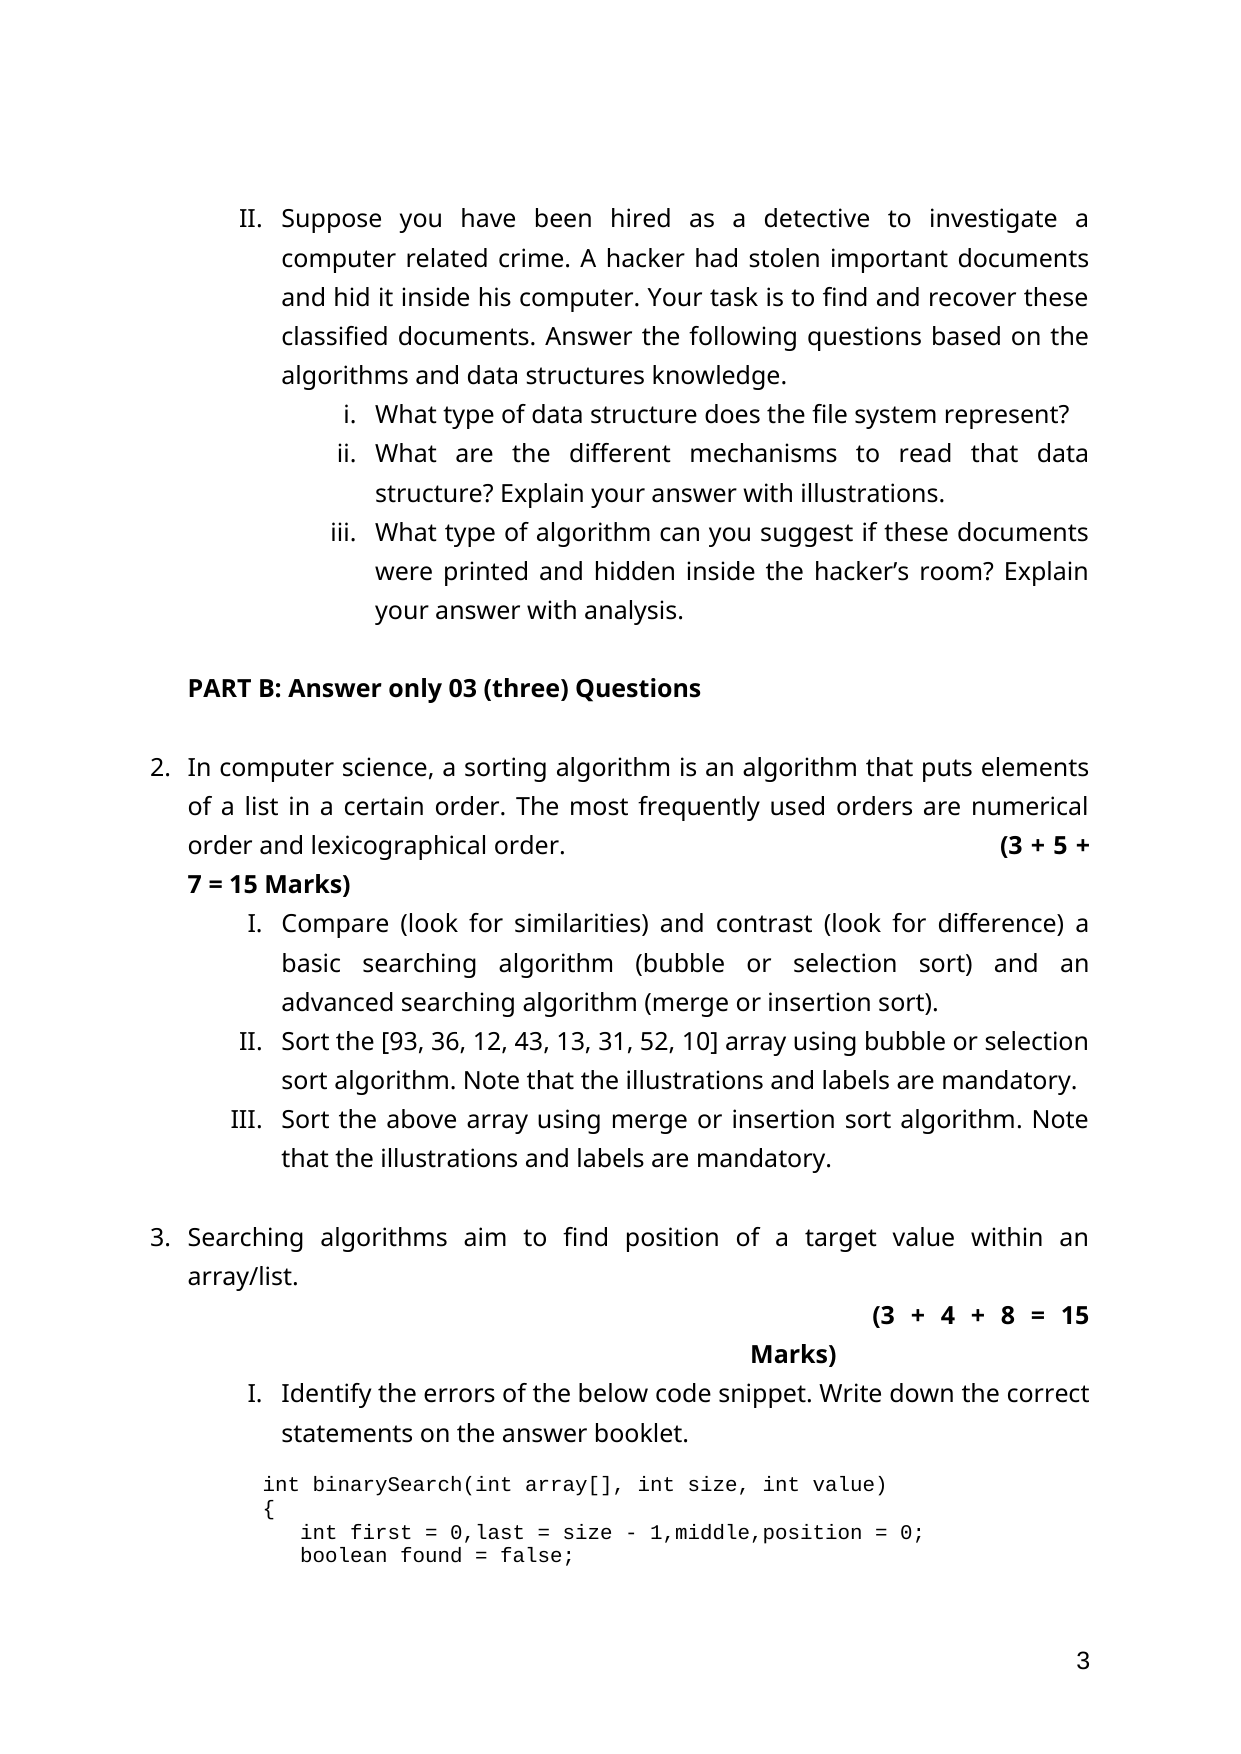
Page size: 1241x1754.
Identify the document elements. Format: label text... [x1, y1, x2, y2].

list Suppose you have been hired as a detective to investigate a computer related crime. A hacker had stolen important documents and hid it inside his computer. Your task is to find and recover these classified documents. Answer the following questions based on the algorithms and data structures knowledge. [262, 201, 1090, 392]
list In computer science, a sorting algorithm is an algorithm that puts elements of a list in a certain order. The most frequently used orders are numerical order and lexicographical order. (3 + 5 + 7 = 15 Marks) [150, 749, 1090, 901]
list Identify the errors of the below code snippet. Write down the correct statements on the answer booklet. [262, 1376, 1090, 1449]
list Searching algorithms aim to find position of a target value within an array/list. [150, 1219, 1090, 1293]
list What are the different mechanisms to read that data structure? Explain your answer with illustrations. [356, 436, 1090, 509]
list Sort the [93, 36, 12, 43, 13, 31, 52, 10] array using bubble or selection sort algorithm. Note that the illustrations and labels are mandatory. [262, 1023, 1090, 1097]
list (3 + 4 + 8 = 15 Marks) [750, 1298, 1090, 1371]
list PART B: Answer only 03 (three) Questions [187, 671, 1090, 705]
list Sort the above array using merge or insertion sort algorithm. Note that the illustrations and labels are mandatory. [262, 1102, 1090, 1175]
list Compare (look for similarities) and contrast (look for difference) a basic searching algorithm (bubble or selection sort) and an advanced searching algorithm (merge or insertion sort). [262, 906, 1090, 1018]
list What type of data structure does the file system represent? [356, 397, 1090, 431]
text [262, 1474, 1090, 1593]
list What type of algorithm can you suggest if these documents were printed and hidden inside the hacker’s room? Explain your answer with analysis. [356, 514, 1090, 627]
